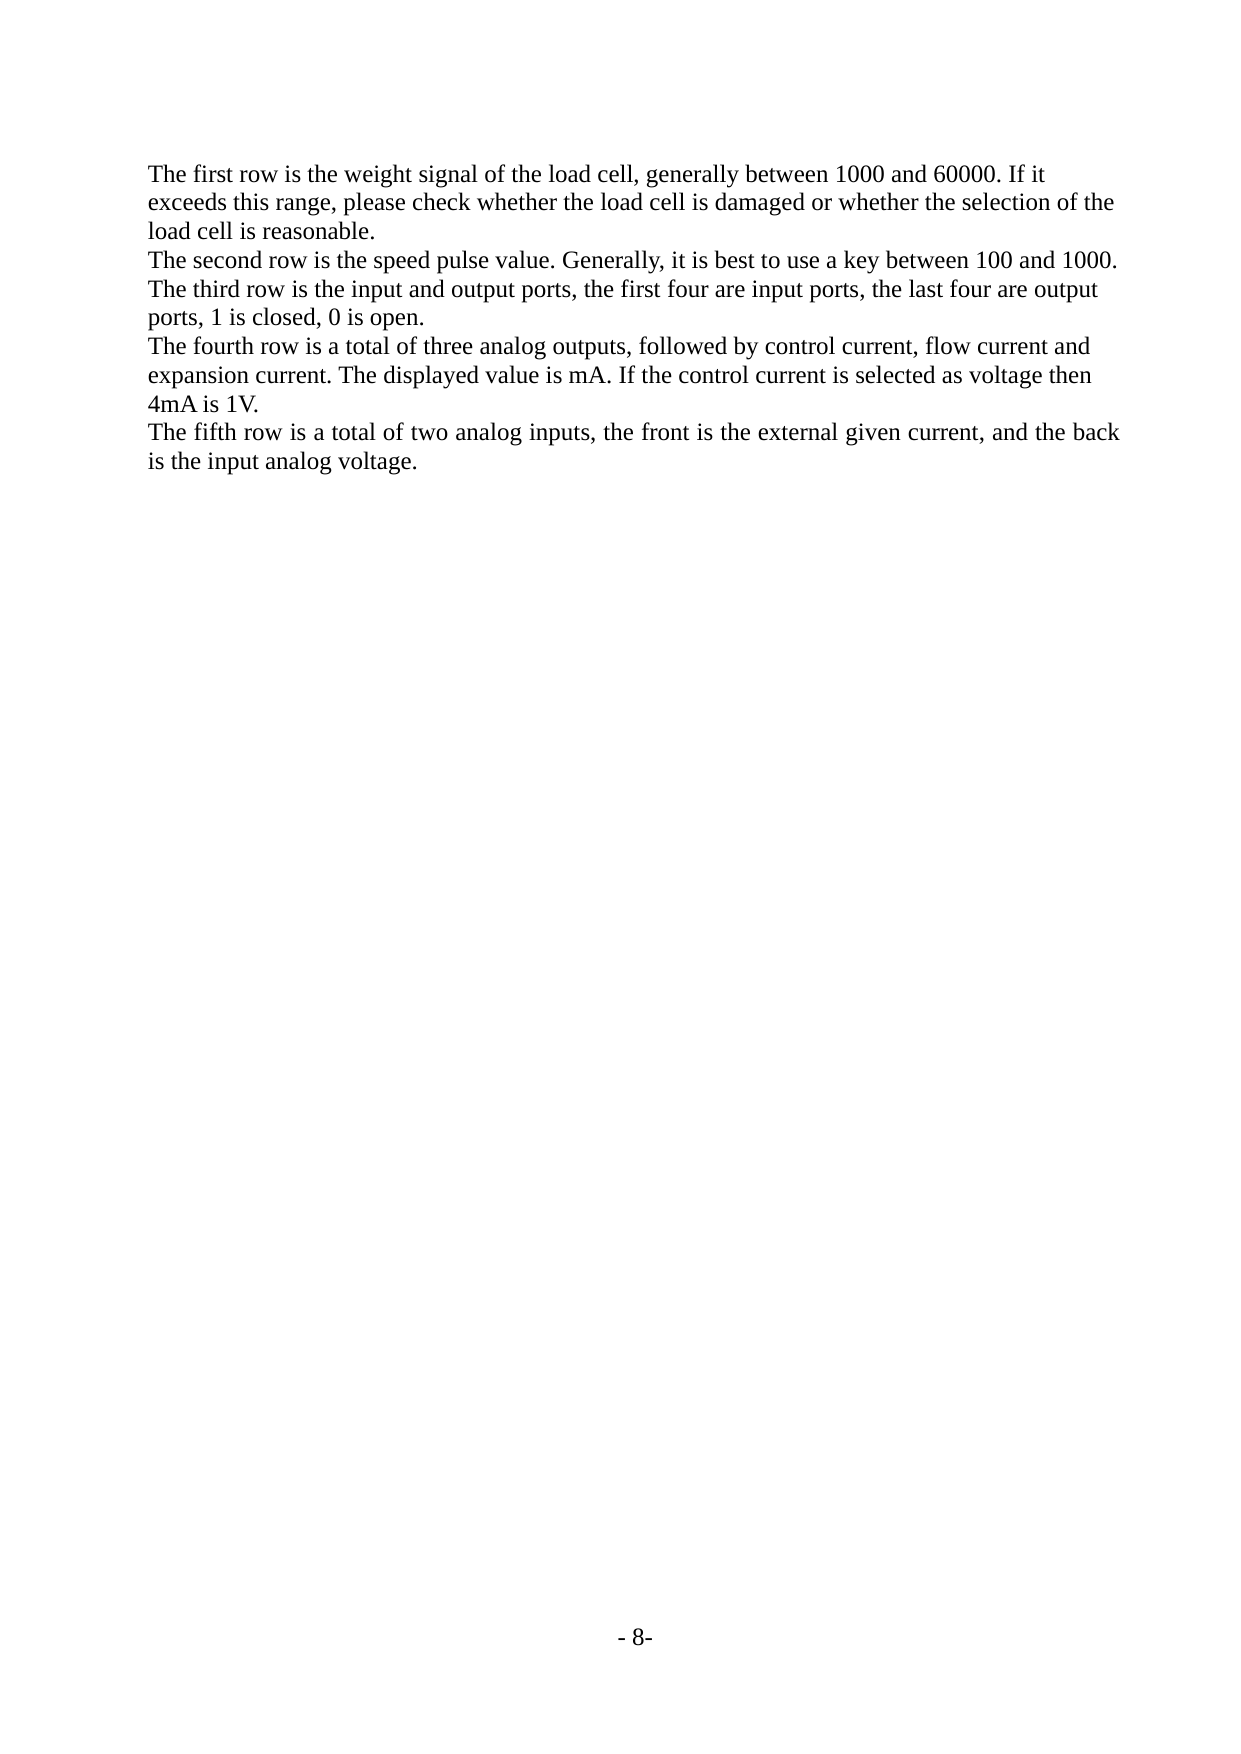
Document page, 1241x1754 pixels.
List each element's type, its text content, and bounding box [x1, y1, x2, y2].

text The fourth row is a total of three analog outputs, followed by control current, flow current and expansion current. The displayed value is mA. If the control current is selected as voltage then 4mA is 1V. [148, 331, 1122, 417]
text The first row is the weight signal of the load cell, generally between 1000 and 60000. If it exceeds this range, please check whether the load cell is damaged or whether the selection of the load cell is reasonable. [148, 159, 1122, 245]
text The fifth row is a total of two analog inputs, the front is the external given current, and the back is the input analog voltage. Chapter 5 Menu [148, 417, 1122, 475]
text The second row is the speed pulse value. Generally, it is best to use a key between 100 and 1000. [148, 245, 1122, 274]
text The third row is the input and output ports, the first four are input ports, the last four are output ports, 1 is closed, 0 is open. [148, 274, 1122, 331]
